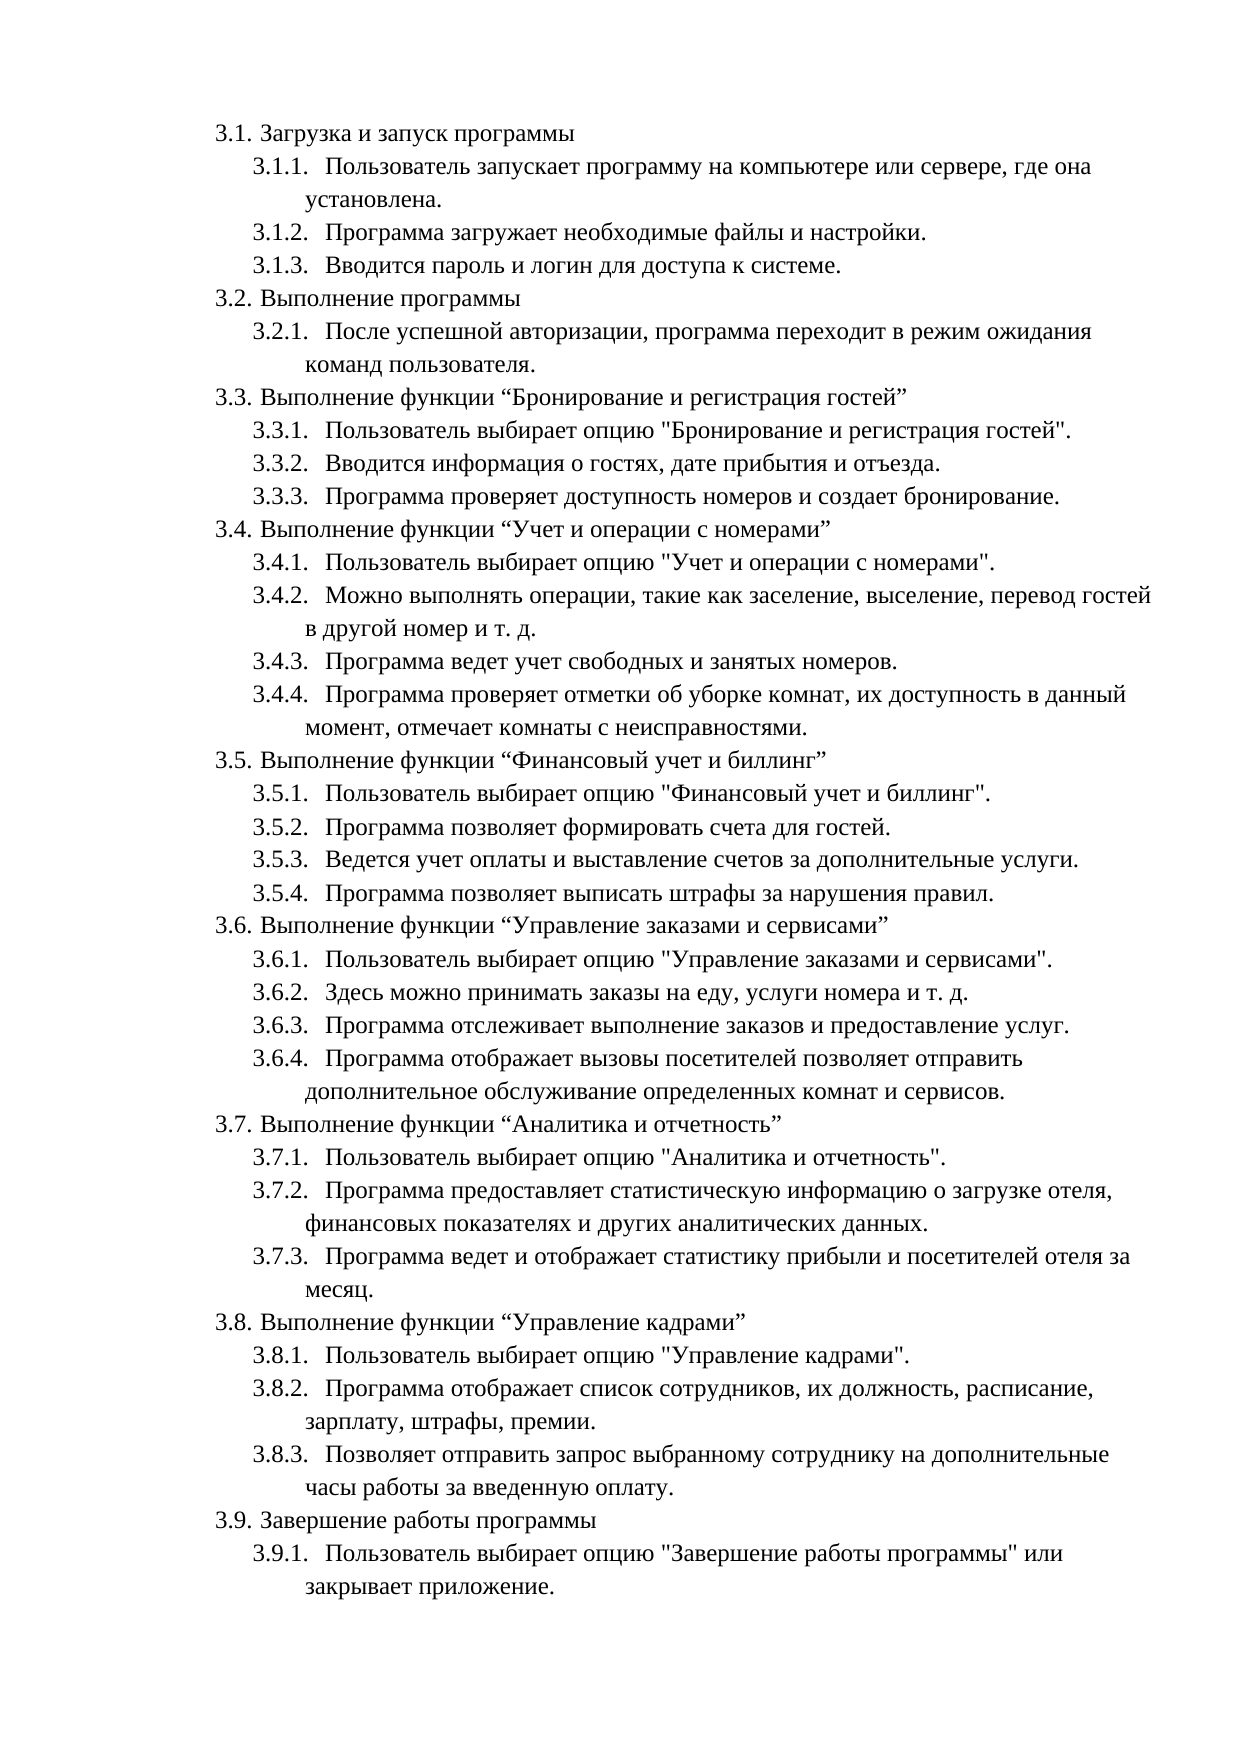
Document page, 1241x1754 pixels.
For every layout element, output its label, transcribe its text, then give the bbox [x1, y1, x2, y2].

list Здесь можно принимать заказы на еду, услуги номера и т. д. [252, 977, 1152, 1005]
list Позволяет отправить запрос выбранному сотруднику на дополнительные часы работы за введенную оплату. [252, 1439, 1152, 1501]
list Программа позволяет выписать штрафы за нарушения правил. [252, 878, 1152, 906]
list Пользователь выбирает опцию "Аналитика и отчетность". [252, 1142, 1152, 1171]
list Программа отображает вызовы посетителей позволяет отправить дополнительное обслуживание определенных комнат и сервисов. [252, 1043, 1152, 1104]
list Программа загружает необходимые файлы и настройки. [252, 217, 1152, 246]
list Выполнение функции “Финансовый учет и биллинг” [215, 746, 1152, 774]
list Пользователь запускает программу на компьютере или сервере, где она установлена. [252, 151, 1152, 213]
list Пользователь выбирает опцию "Завершение работы программы" или закрывает приложение. [252, 1538, 1152, 1600]
list Выполнение функции “Управление заказами и сервисами” [215, 911, 1152, 939]
list Пользователь выбирает опцию "Управление заказами и сервисами". [252, 944, 1152, 972]
list Программа проверяет доступность номеров и создает бронирование. [252, 481, 1152, 510]
list Программа ведет учет свободных и занятых номеров. [252, 646, 1152, 675]
list Можно выполнять операции, такие как заселение, выселение, перевод гостей в другой номер и т. д. [252, 580, 1152, 642]
list После успешной авторизации, программа переходит в режим ожидания команд пользователя. [252, 316, 1152, 378]
list Выполнение функции “Аналитика и отчетность” [215, 1109, 1152, 1137]
list Пользователь выбирает опцию "Бронирование и регистрация гостей". [252, 415, 1152, 444]
list Программа отслеживает выполнение заказов и предоставление услуг. [252, 1010, 1152, 1038]
list Выполнение функции “Учет и операции с номерами” [215, 514, 1152, 543]
list Программа предоставляет статистическую информацию о загрузке отеля, финансовых показателях и других аналитических данных. [252, 1175, 1152, 1237]
list Завершение работы программы [215, 1505, 1152, 1534]
list Выполнение программы [215, 283, 1152, 312]
list Программа ведет и отображает статистику прибыли и посетителей отеля за месяц. [252, 1241, 1152, 1303]
list Выполнение функции “Управление кадрами” [215, 1307, 1152, 1336]
list Программа проверяет отметки об уборке комнат, их доступность в данный момент, отмечает комнаты с неисправностями. [252, 679, 1152, 741]
list Программа позволяет формировать счета для гостей. [252, 812, 1152, 840]
list Загрузка и запуск программы [215, 118, 1152, 147]
list Пользователь выбирает опцию "Финансовый учет и биллинг". [252, 778, 1152, 807]
list Пользователь выбирает опцию "Учет и операции с номерами". [252, 547, 1152, 576]
list Вводится информация о гостях, дате прибытия и отъезда. [252, 448, 1152, 477]
list Пользователь выбирает опцию "Управление кадрами". [252, 1340, 1152, 1369]
list Вводится пароль и логин для доступа к системе. [252, 250, 1152, 279]
list Ведется учет оплаты и выставление счетов за дополнительные услуги. [252, 844, 1152, 873]
list Программа отображает список сотрудников, их должность, расписание, зарплату, штрафы, премии. [252, 1373, 1152, 1435]
list Выполнение функции “Бронирование и регистрация гостей” [215, 382, 1152, 411]
